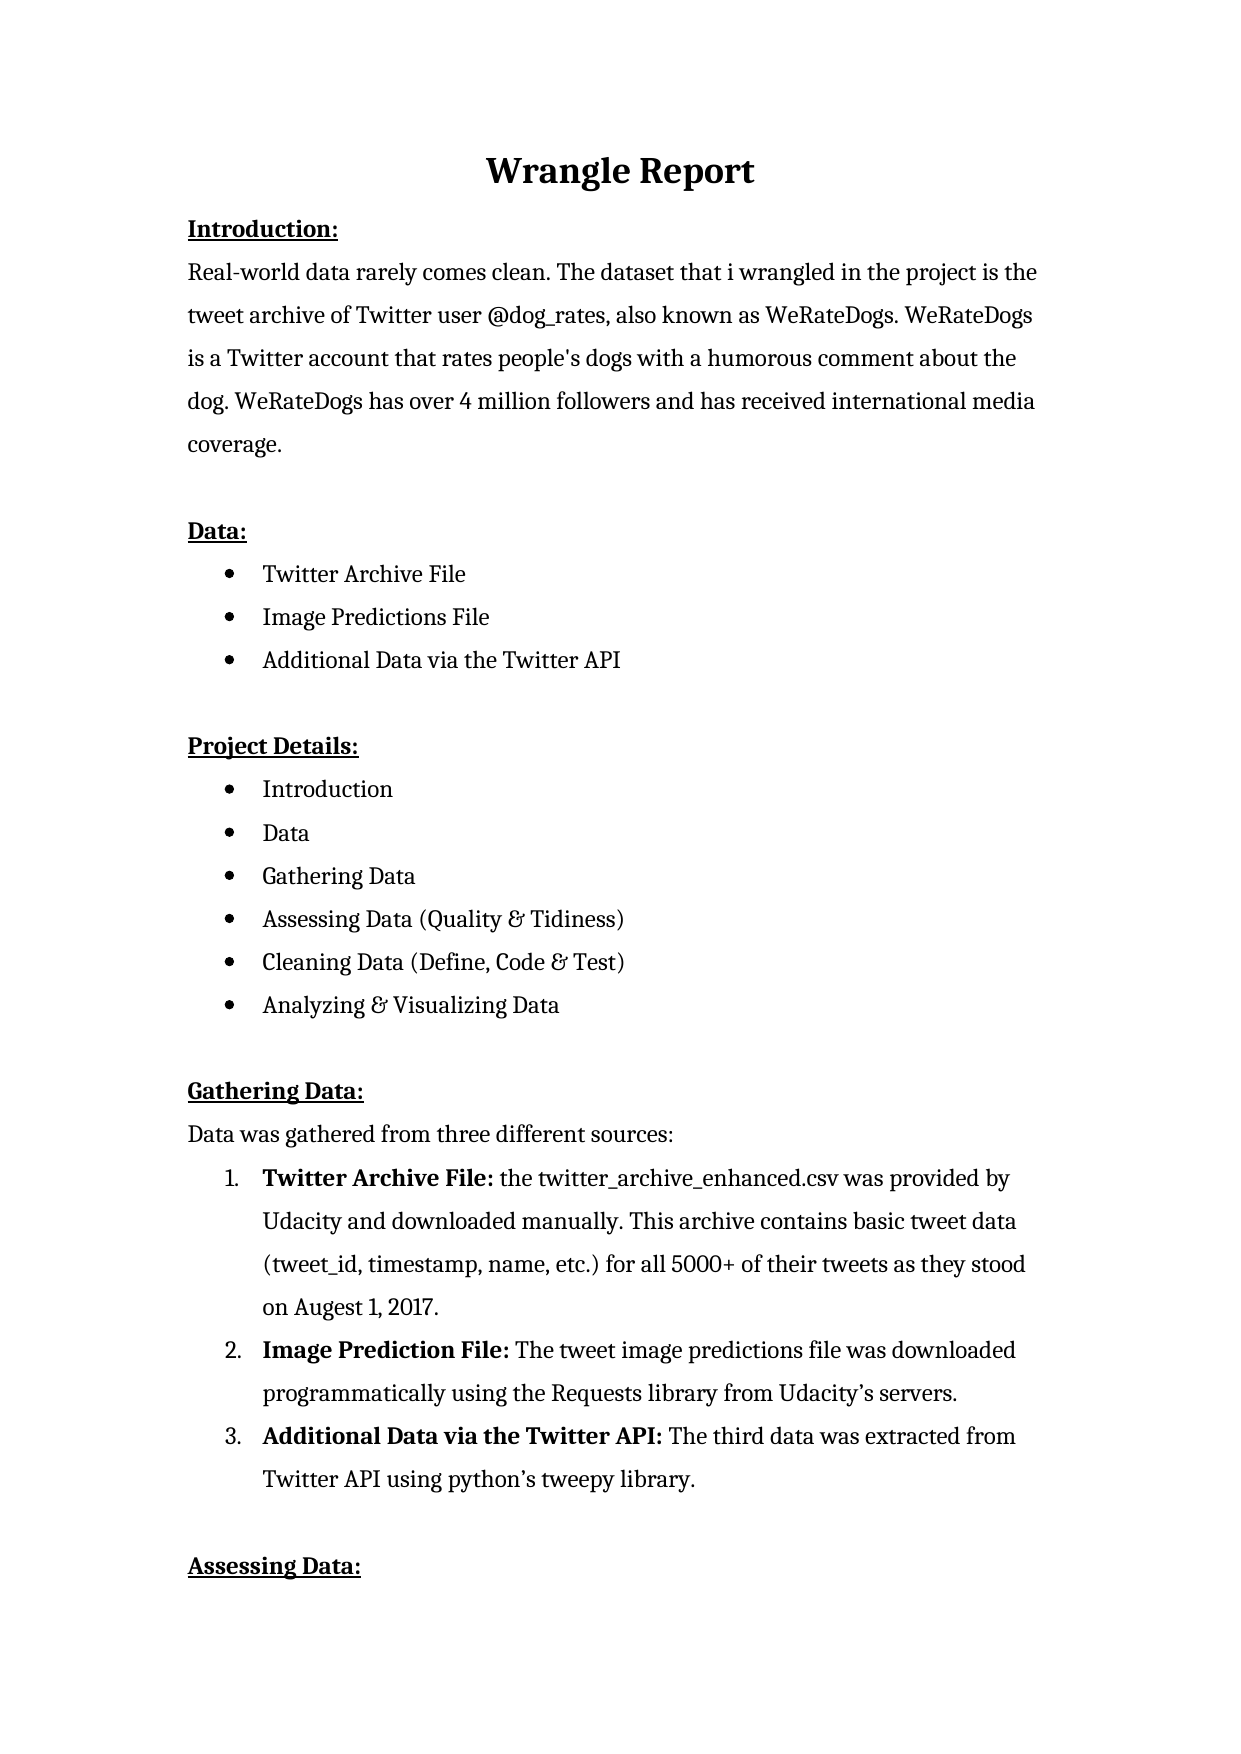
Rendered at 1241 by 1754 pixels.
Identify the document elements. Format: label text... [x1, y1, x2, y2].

list Analyzing & Visualizing Data [225, 991, 1053, 1020]
list Introduction [225, 775, 1053, 804]
text Gathering Data: [187, 1077, 1053, 1106]
list Cleaning Data (Define, Code & Test) [225, 948, 1053, 977]
list Data [225, 818, 1053, 847]
list Additional Data via the Twitter API: The third data was extracted from Twitter API using python’s tweepy library. [225, 1422, 1053, 1494]
list Twitter Archive File [225, 560, 1053, 588]
list Assessing Data (Quality & Tidiness) [225, 905, 1053, 933]
text Data: [187, 517, 1053, 545]
list Twitter Archive File: the twitter_archive_enhanced.csv was provided by Udacity and downloaded manually. This archive contains basic tweet data (tweet_id, timestamp, name, etc.) for all 5000+ of their tweets as they stood on Augest 1, 2017. [225, 1163, 1053, 1322]
text Real-world data rarely comes clean. The dataset that i wrangled in the project is the tweet archive of Twitter user @dog_rates, also known as WeRateDogs. WeRateDogs is a Twitter account that rates people's dogs with a humorous comment about the dog. WeRateDogs has over 4 million followers and has received international media coverage. [187, 258, 1053, 459]
list Gathering Data [225, 862, 1053, 890]
text Assessing Data: [187, 1552, 1053, 1580]
text Project Details: [187, 732, 1053, 761]
list Image Prediction File: The tweet image predictions file was downloaded programmatically using the Requests library from Udacity’s servers. [225, 1336, 1053, 1408]
text Introduction: [187, 215, 1053, 243]
text Wrangle Report [187, 150, 1053, 193]
text Data was gathered from three different sources: [187, 1120, 1053, 1149]
list Image Predictions File [225, 603, 1053, 632]
list Additional Data via the Twitter API [225, 646, 1053, 675]
